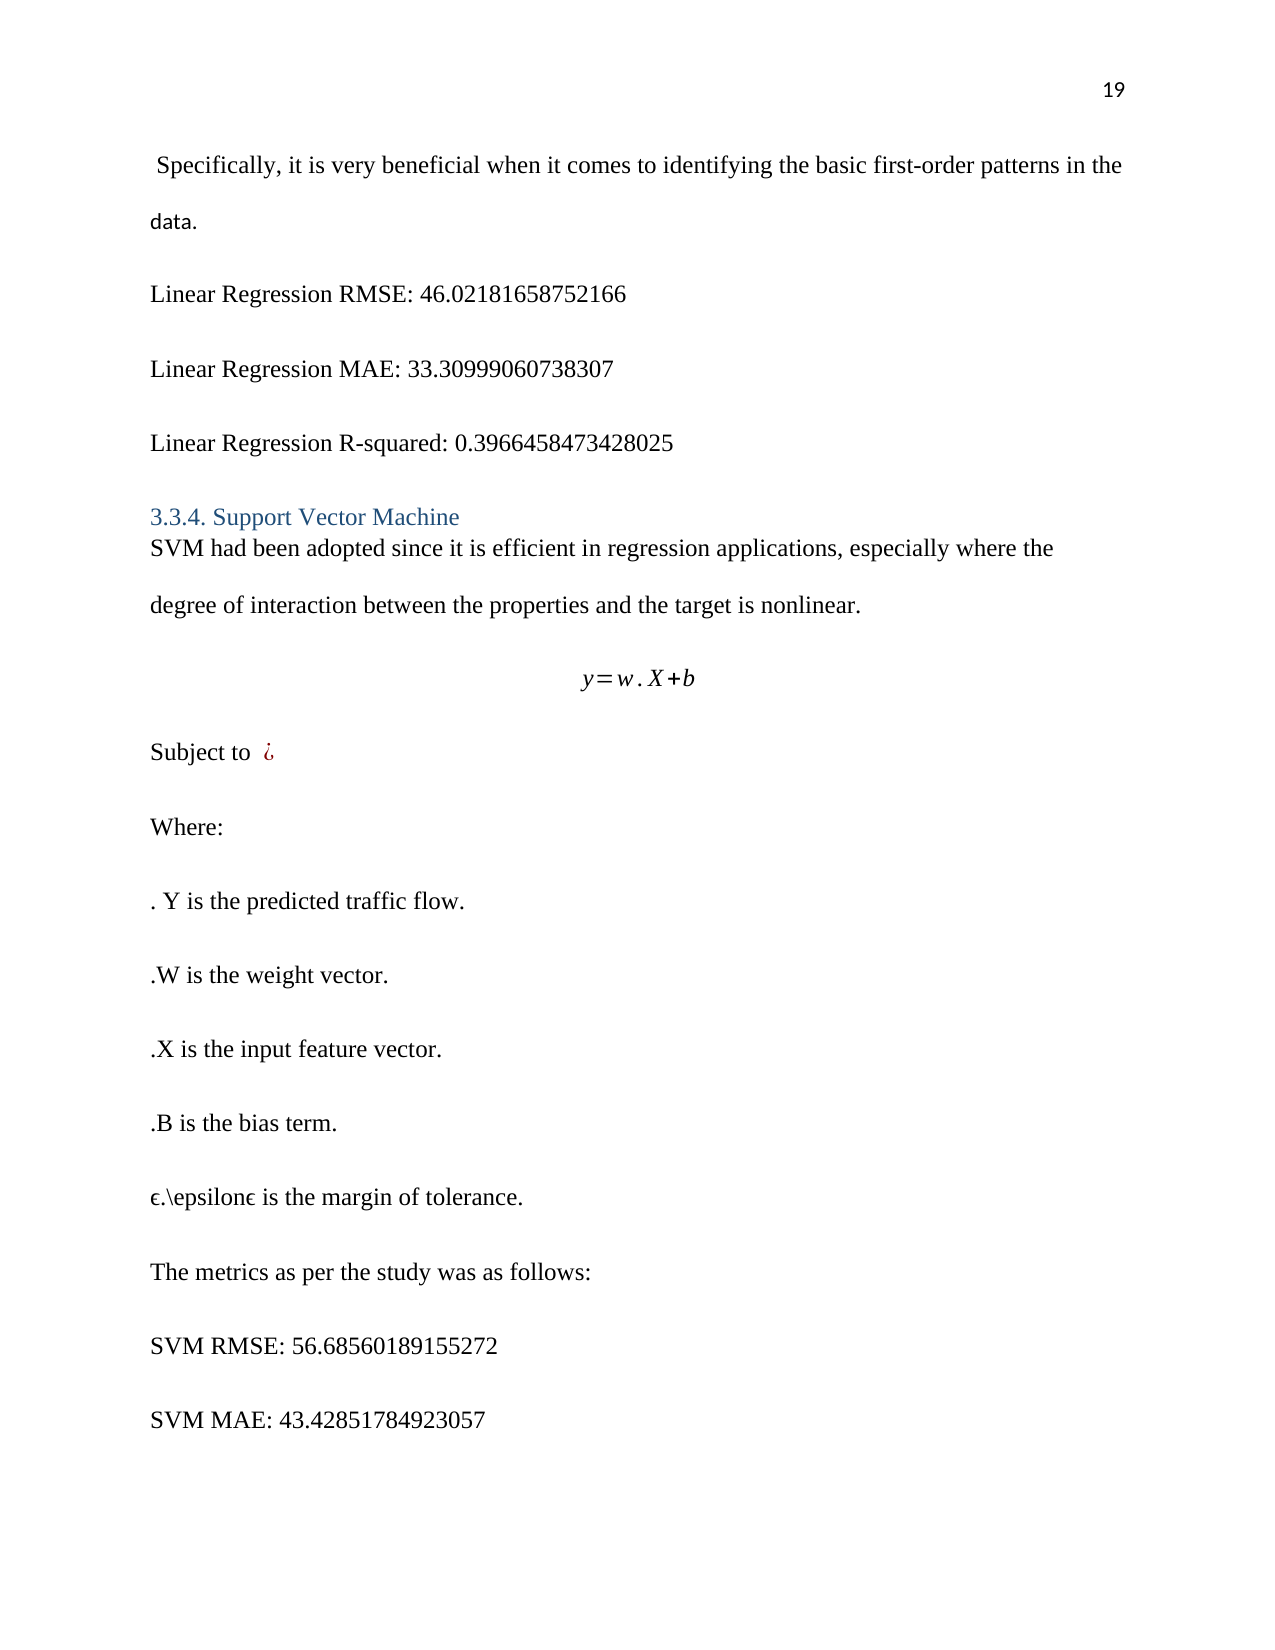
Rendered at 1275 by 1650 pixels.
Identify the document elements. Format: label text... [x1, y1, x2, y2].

text .W is the weight vector. [150, 960, 1125, 989]
text Linear Regression RMSE: 46.02181658752166 [150, 279, 1125, 308]
text SVM had been adopted since it is efficient in regression applications, especially where the degree of interaction between the properties and the target is nonlinear. [150, 533, 1125, 619]
text Linear Regression MAE: 33.30999060738307 [150, 354, 1125, 382]
text .X is the input feature vector. [150, 1034, 1125, 1063]
text SVM MAE: 43.42851784923057 [150, 1405, 1125, 1434]
subtitle 3.3.4. Support Vector Machine [150, 502, 1125, 531]
text Where: [150, 812, 1125, 840]
text ϵ.\epsilonϵ is the margin of tolerance. [150, 1182, 1125, 1211]
text Subject to [150, 737, 1125, 766]
text . Y is the predicted traffic flow. [150, 886, 1125, 914]
text The metrics as per the study was as follows: [150, 1257, 1125, 1285]
text SVM RMSE: 56.68560189155272 [150, 1331, 1125, 1359]
text .B is the bias term. [150, 1108, 1125, 1137]
text Linear Regression R-squared: 0.3966458473428025 [150, 428, 1125, 457]
text Specifically, it is very beneficial when it comes to identifying the basic first-order patterns in the data. [150, 150, 1125, 235]
